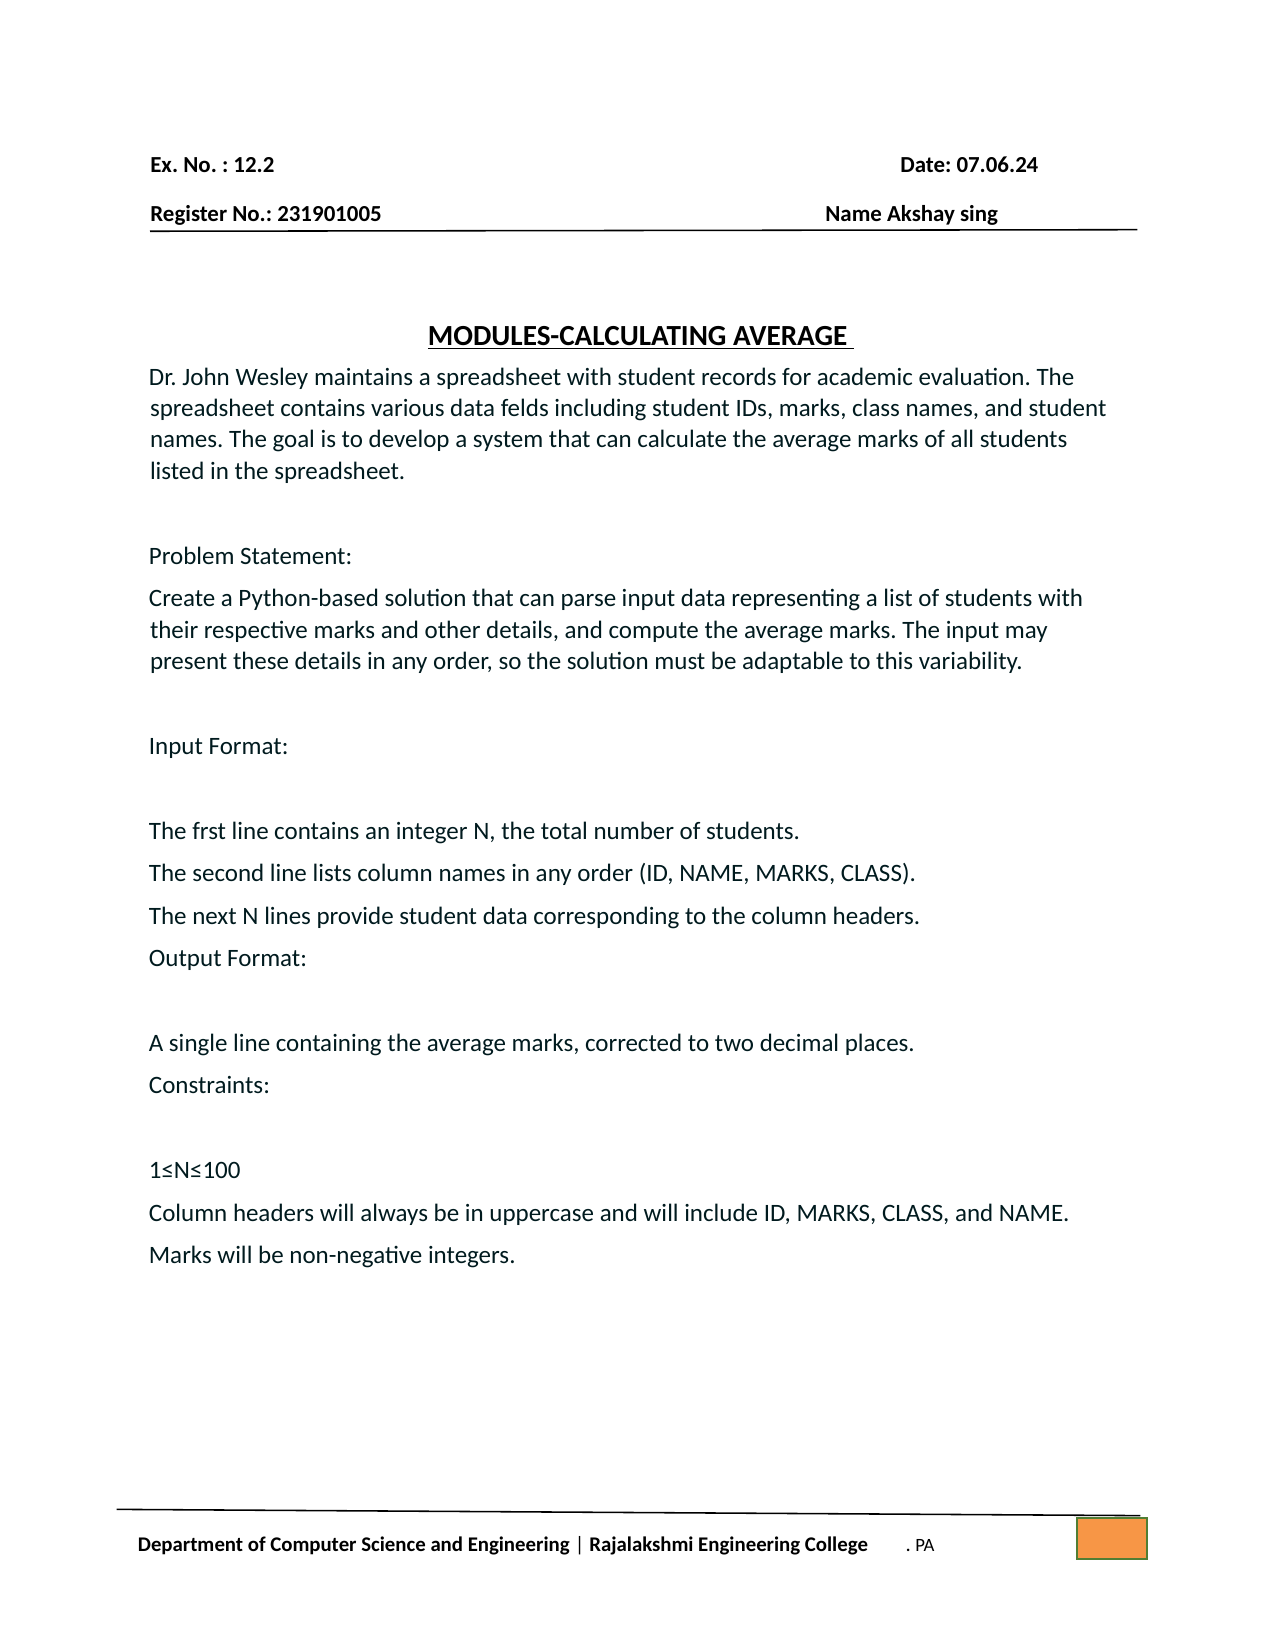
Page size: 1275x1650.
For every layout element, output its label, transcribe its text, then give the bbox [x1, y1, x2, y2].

table_cell Name Akshay sing [825, 190, 1096, 229]
table_header Date: 07.06.24 [825, 150, 1096, 190]
text Column headers will always be in uppercase and will include ID, MARKS, CLASS, and NAME. [149, 1197, 1123, 1227]
text The frst line contains an integer N, the total number of students. [149, 815, 1123, 846]
text Marks will be non-negative integers. [149, 1239, 1123, 1270]
text The second line lists column names in any order (ID, NAME, MARKS, CLASS). [149, 857, 1123, 888]
text Constraints: [149, 1069, 1123, 1100]
table_header Ex. No. : 12.2 [150, 150, 825, 190]
text Problem Statement: [149, 540, 1123, 571]
text 1≤N≤100 [149, 1154, 1123, 1185]
text Dr. John Wesley maintains a spreadsheet with student records for academic evaluation. The spreadsheet contains various data felds including student IDs, marks, class names, and student names. The goal is to develop a system that can calculate the average marks of all students listed in the spreadsheet. [149, 361, 1123, 486]
text Input Format: [149, 730, 1123, 761]
text Output Format: [149, 942, 1123, 973]
text The next N lines provide student data corresponding to the column headers. [149, 900, 1123, 931]
text Create a Python-based solution that can parse input data representing a list of students with their respective marks and other details, and compute the average marks. The input may present these details in any order, so the solution must be adaptable to this variability. [149, 583, 1123, 676]
text A single line containing the average marks, corrected to two decimal places. [149, 1027, 1123, 1058]
subtitle MODULES-CALCULATING AVERAGE [153, 317, 1122, 353]
table_cell Register No.: 231901005 [150, 190, 825, 230]
